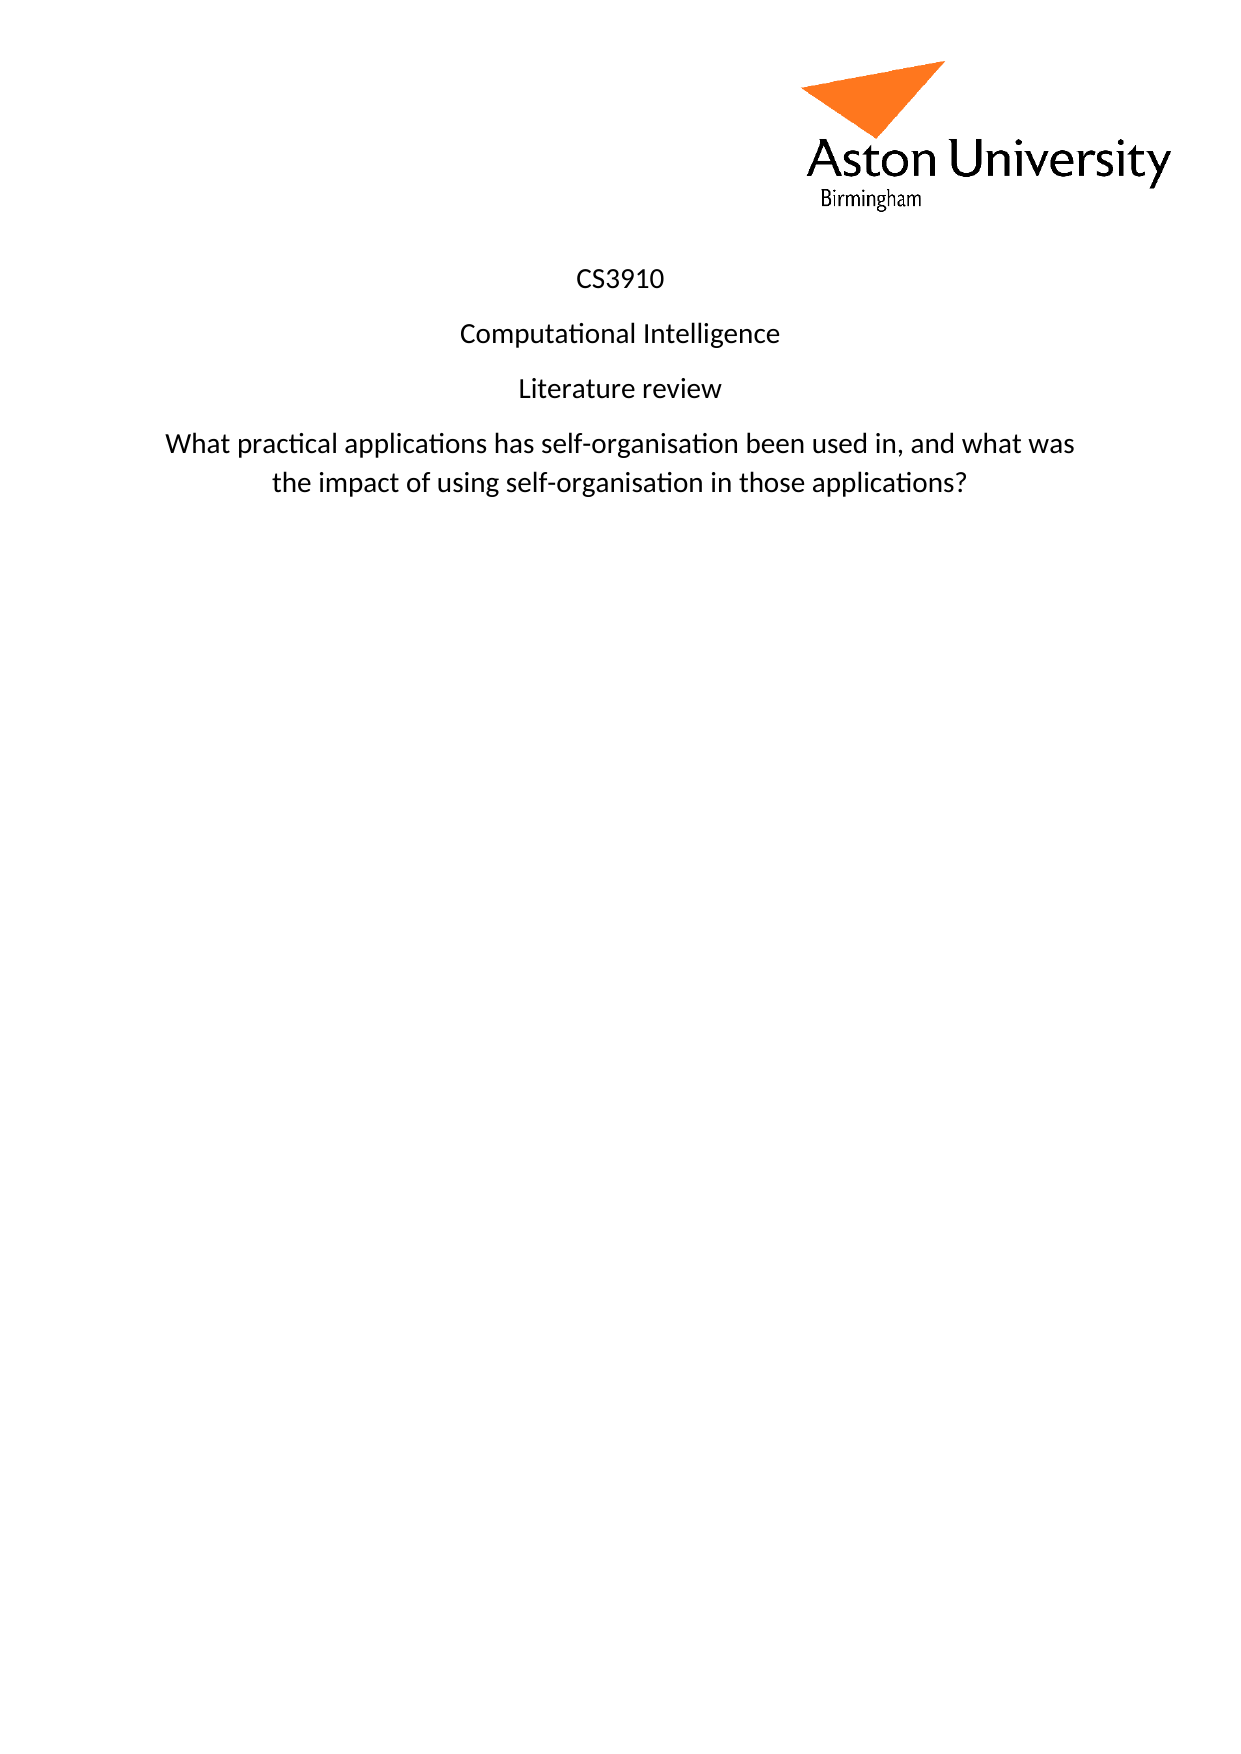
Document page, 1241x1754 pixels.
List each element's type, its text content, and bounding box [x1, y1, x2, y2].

text CS3910 [150, 260, 1090, 296]
picture [798, 59, 1173, 213]
text Computational Intelligence [150, 315, 1090, 351]
text Literature review [150, 370, 1090, 406]
text What practical applications has self-organisation been used in, and what was the impact of using self-organisation in those applications? [150, 426, 1090, 499]
